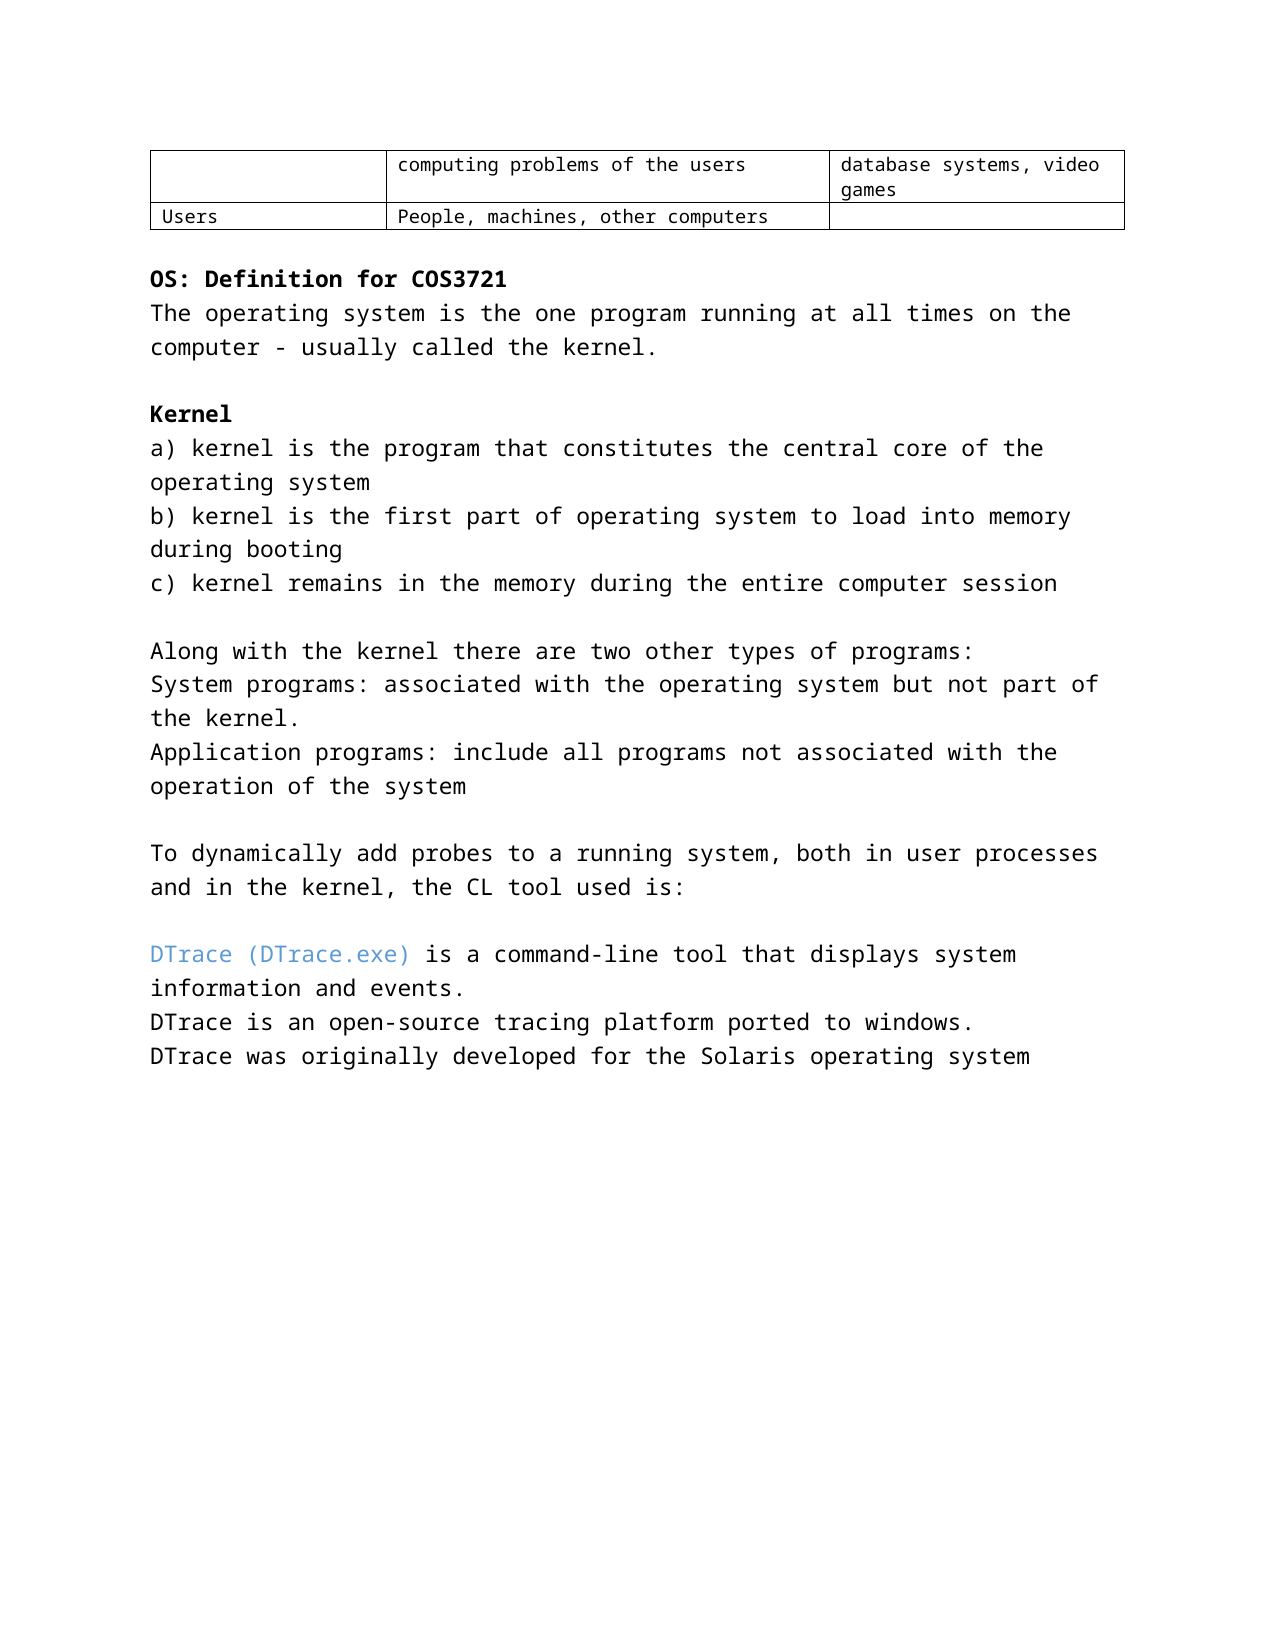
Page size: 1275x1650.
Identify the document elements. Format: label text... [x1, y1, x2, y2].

text DTrace is an open-source tracing platform ported to windows. [150, 1006, 1125, 1037]
table_cell Users [151, 203, 386, 229]
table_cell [151, 151, 386, 202]
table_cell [830, 151, 1124, 202]
table_cell People, machines, other computers [387, 203, 829, 229]
text To dynamically add probes to a running system, both in user processes and in the kernel, the CL tool used is: [150, 837, 1125, 902]
text OS: Definition for COS3721 [150, 263, 1125, 295]
text Application programs: include all programs not associated with the operation of the system [150, 736, 1125, 801]
text a) kernel is the program that constitutes the central core of the operating system [150, 432, 1125, 497]
text The operating system is the one program running at all times on the computer - usually called the kernel. [150, 297, 1125, 362]
text DTrace was originally developed for the Solaris operating system [150, 1040, 1125, 1071]
text c) kernel remains in the memory during the entire computer session [150, 567, 1125, 598]
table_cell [387, 151, 829, 202]
text System programs: associated with the operating system but not part of the kernel. [150, 668, 1125, 733]
text b) kernel is the first part of operating system to load into memory during booting [150, 500, 1125, 565]
text Along with the kernel there are two other types of programs: [150, 635, 1125, 666]
table_cell [830, 203, 1124, 229]
text Kernel [150, 398, 1125, 430]
text DTrace (DTrace.exe) is a command-line tool that displays system information and events. [150, 938, 1125, 1003]
